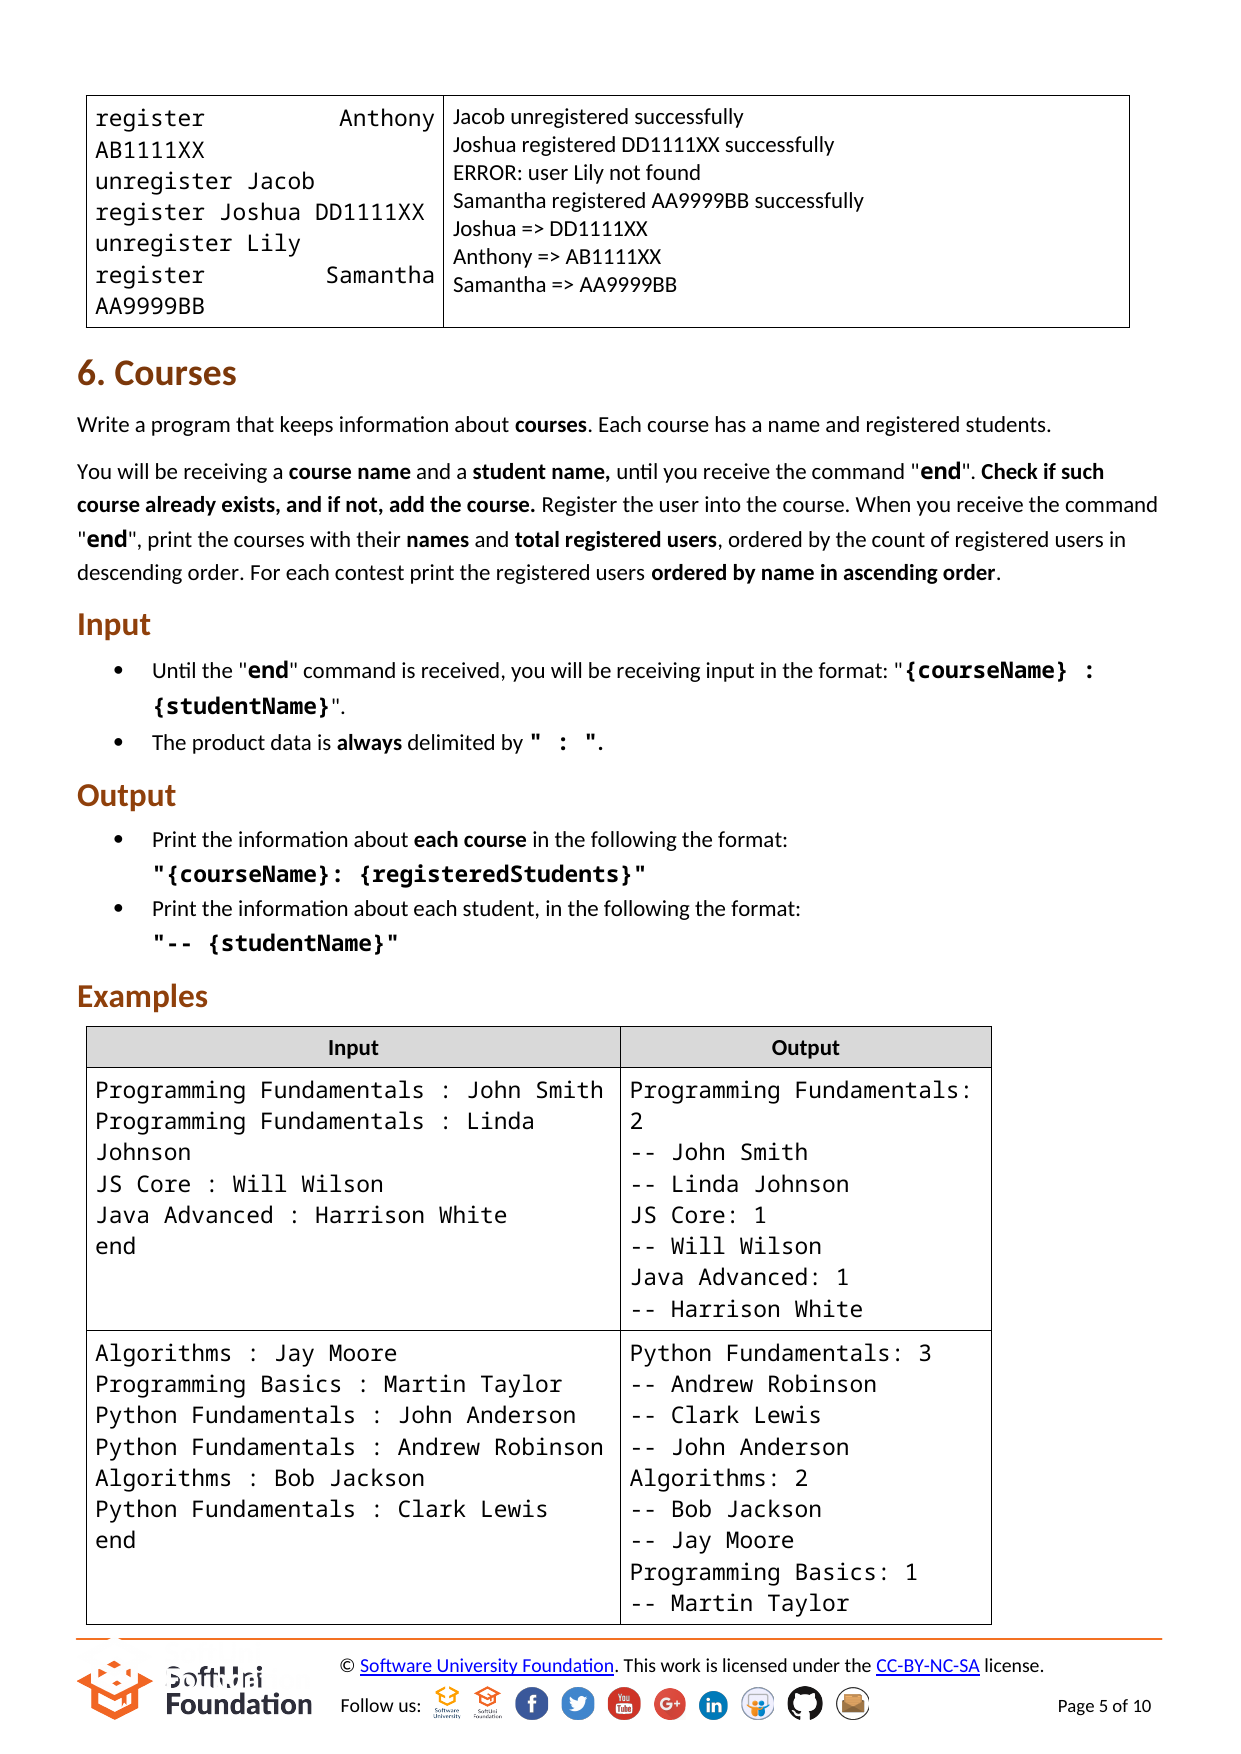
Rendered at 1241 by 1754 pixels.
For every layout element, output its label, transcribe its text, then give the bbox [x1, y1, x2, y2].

text You will be receiving a course name and a student name, until you receive the command "end". Check if such course already exists, and if not, add the course. Register the user into the course. When you receive the command "end", print the courses with their names and total registered users, ordered by the count of registered users in descending order. For each contest print the registered users ordered by name in ascending order. [77, 455, 1163, 586]
list Until the "end" command is received, you will be receiving input in the format: "{courseName} : {studentName}". [114, 654, 1163, 721]
subtitle Courses [77, 349, 1163, 395]
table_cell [87, 96, 443, 327]
table_header Output [621, 1027, 991, 1067]
picture [654, 1688, 686, 1720]
table_cell Programming Fundamentals : John Smith Programming Fundamentals : Linda Johnson JS Core : Will Wilson Java Advanced : Harrison White end [87, 1068, 620, 1330]
picture [699, 1691, 707, 1699]
text Output [77, 774, 1163, 815]
picture [561, 1687, 595, 1720]
table_cell Python Fundamentals: 3 -- Andrew Robinson -- Clark Lewis -- John Anderson Algorithms: 2 -- Bob Jackson -- Jay Moore Programming Basics: 1 -- Martin Taylor [621, 1331, 991, 1624]
list Print the information about each student, in the following the format: "-- {studentName}" [114, 894, 1163, 958]
text Input [77, 603, 1163, 644]
picture [76, 1636, 312, 1720]
picture [473, 1686, 502, 1720]
list The product data is always delimited by " : ". [114, 726, 1163, 757]
text Write a program that keeps information about courses. Each course has a name and registered students. [77, 410, 1163, 438]
picture [515, 1687, 549, 1720]
table_cell Programming Fundamentals: 2 -- John Smith -- Linda Johnson JS Core: 1 -- Will Wilson Java Advanced: 1 -- Harrison White [621, 1068, 991, 1330]
list Print the information about each course in the following the format: "{courseName}: {registeredStudents}" [114, 825, 1163, 889]
picture [836, 1687, 869, 1720]
picture [433, 1686, 461, 1720]
picture [787, 1686, 823, 1720]
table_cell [444, 96, 1129, 327]
subtitle Examples [77, 975, 1163, 1016]
table_header Input [87, 1027, 620, 1067]
picture [741, 1687, 774, 1720]
picture [607, 1687, 641, 1720]
picture [720, 1691, 728, 1699]
picture [699, 1712, 707, 1720]
table_cell Algorithms : Jay Moore Programming Basics : Martin Taylor Python Fundamentals : John Anderson Python Fundamentals : Andrew Robinson Algorithms : Bob Jackson Python Fundamentals : Clark Lewis end [87, 1331, 620, 1624]
picture [720, 1712, 728, 1720]
